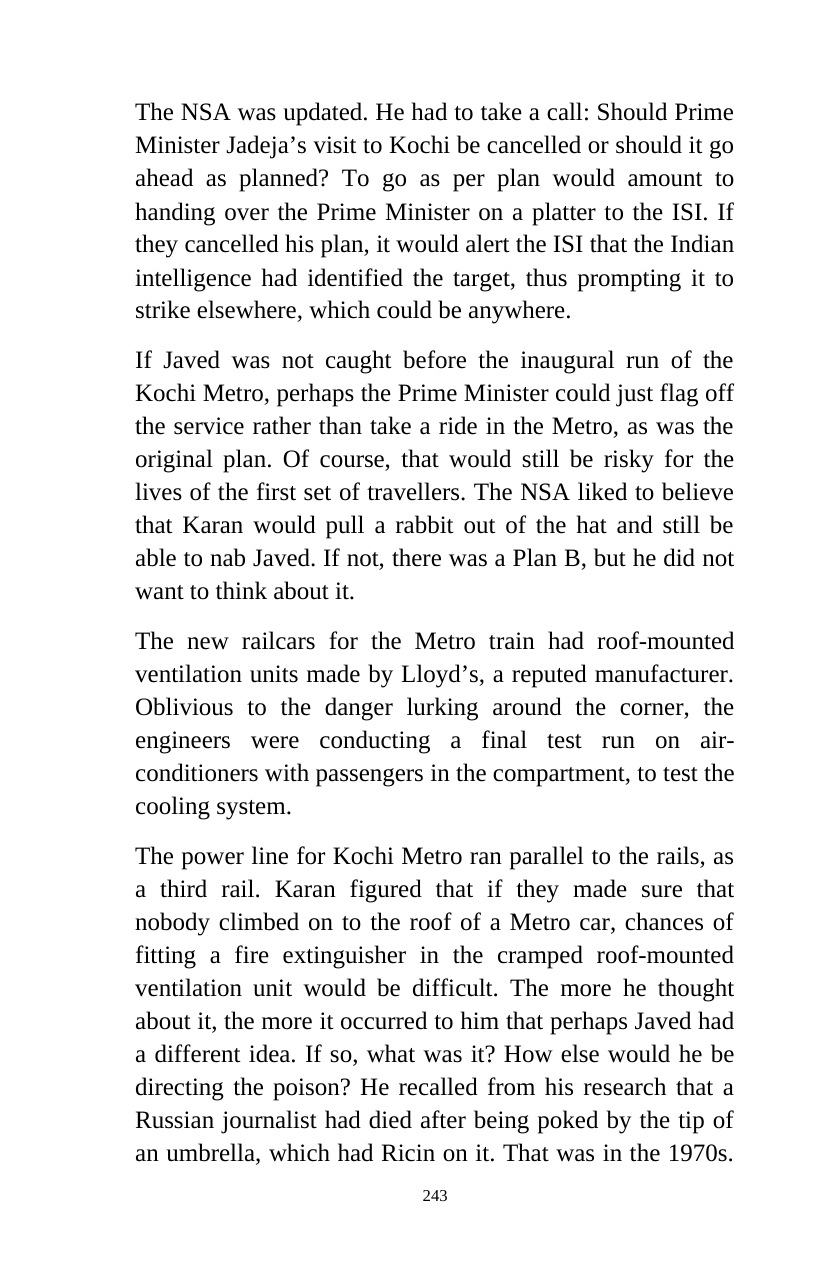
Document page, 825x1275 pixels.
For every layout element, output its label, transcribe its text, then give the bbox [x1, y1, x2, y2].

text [135, 841, 735, 1167]
text The new railcars for the Metro train had roof-mounted ventilation units made by Lloyd’s, a reputed manufacturer. Oblivious to the danger lurking around the corner, the engineers were conducting a final test run on air-conditioners with passengers in the compartment, to test the cooling system. [135, 626, 735, 820]
text If Javed was not caught before the inaugural run of the Kochi Metro, perhaps the Prime Minister could just flag off the service rather than take a ride in the Metro, as was the original plan. Of course, that would still be risky for the lives of the first set of travellers. The NSA liked to believe that Karan would pull a rabbit out of the hat and still be able to nab Javed. If not, there was a Plan B, but he did not want to think about it. [135, 345, 735, 605]
text The NSA was updated. He had to take a call: Should Prime Minister Jadeja’s visit to Kochi be cancelled or should it go ahead as planned? To go as per plan would amount to handing over the Prime Minister on a platter to the ISI. If they cancelled his plan, it would alert the ISI that the Indian intelligence had identified the target, thus prompting it to strike elsewhere, which could be anywhere. [135, 97, 735, 324]
